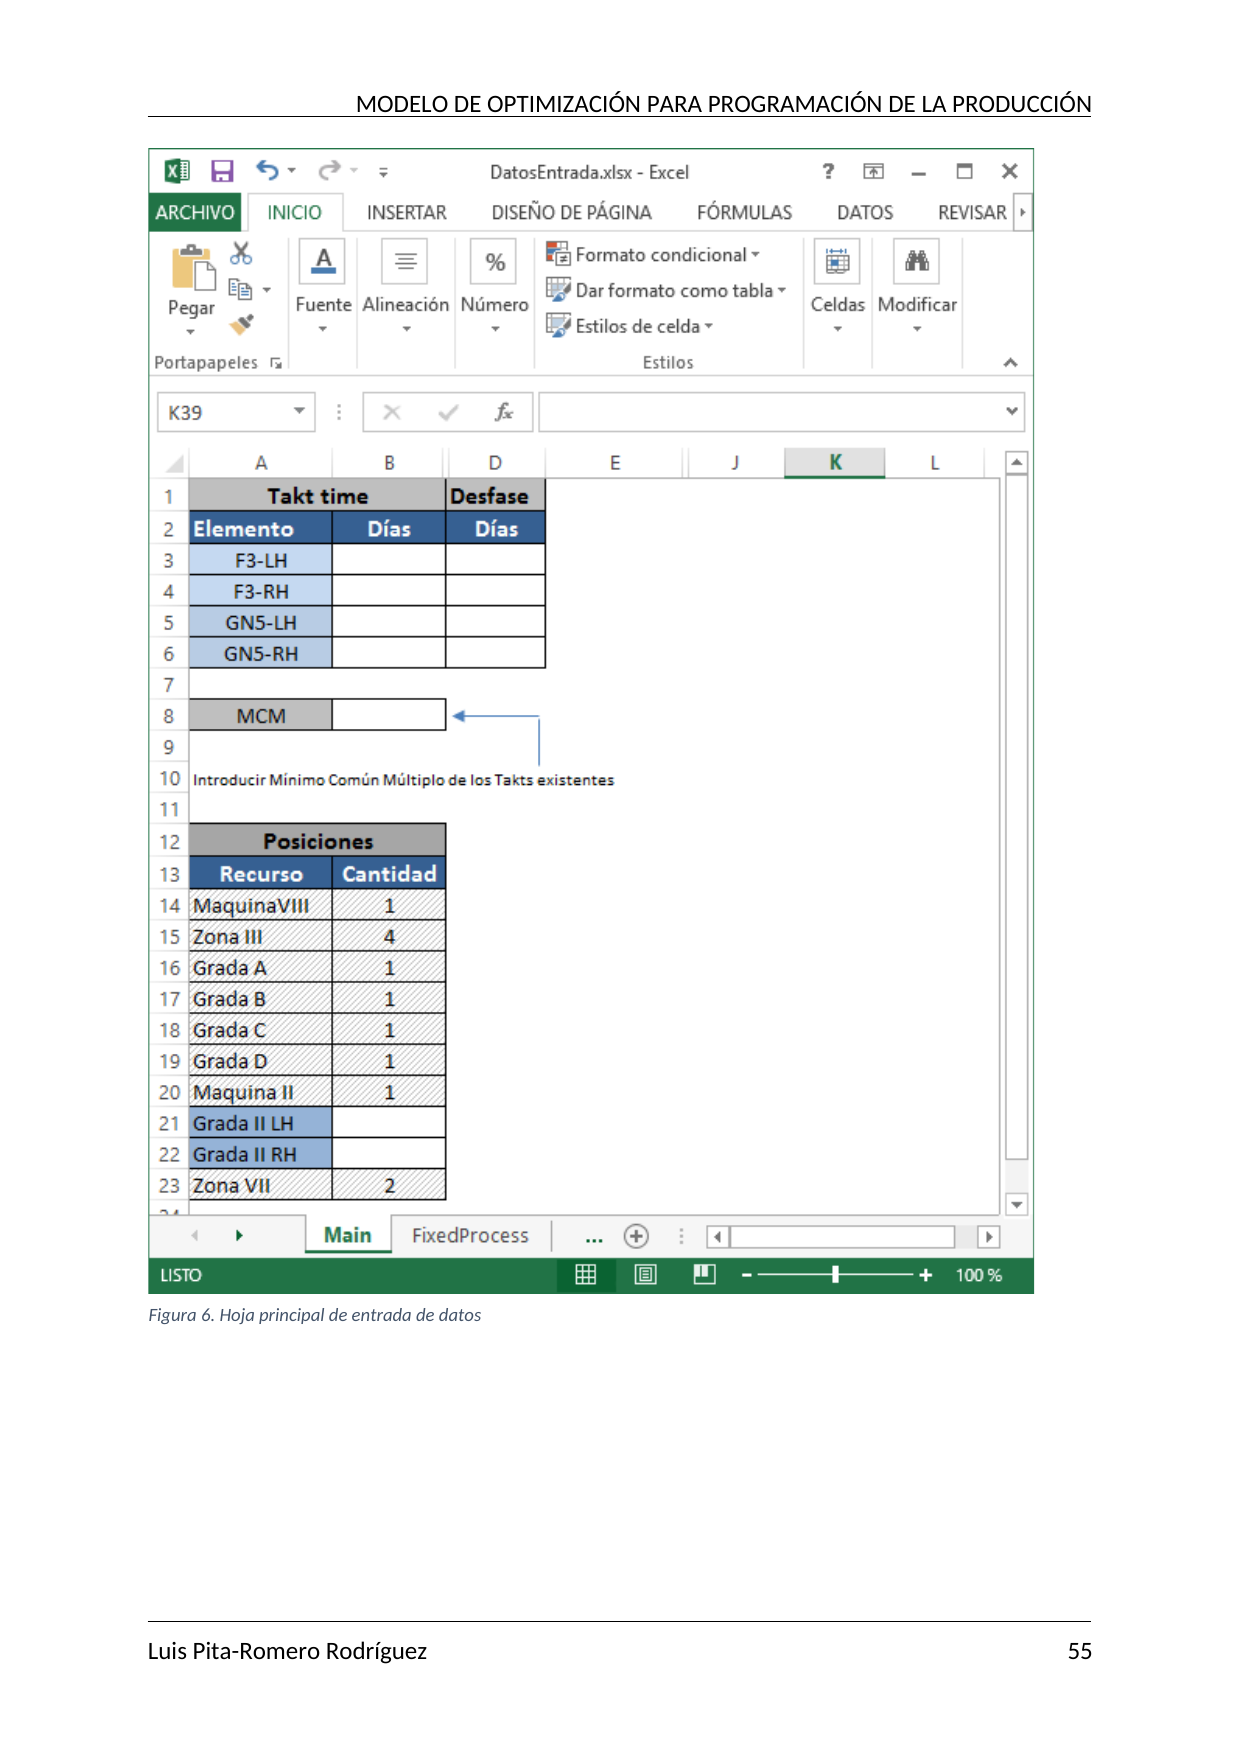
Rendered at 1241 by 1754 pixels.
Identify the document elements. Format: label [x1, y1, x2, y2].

picture [148, 148, 1035, 1294]
